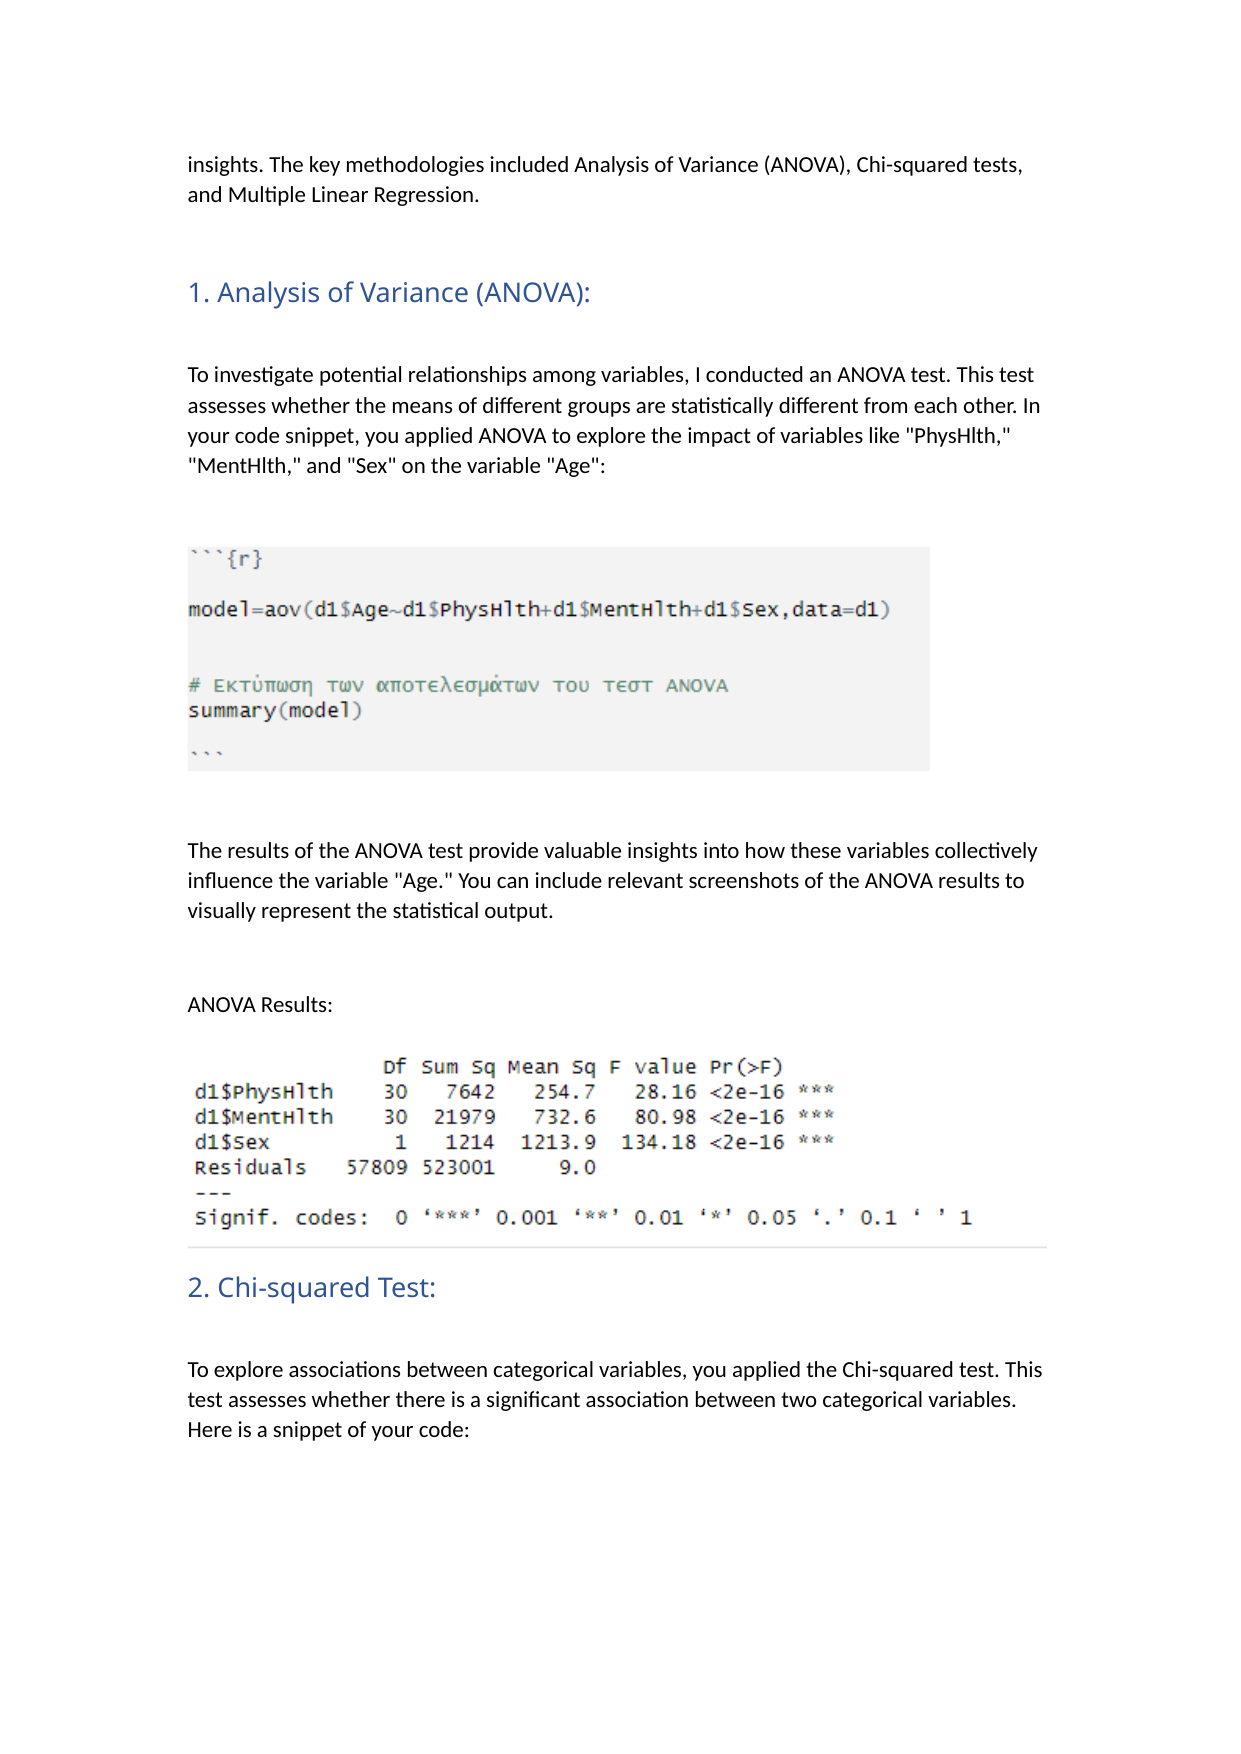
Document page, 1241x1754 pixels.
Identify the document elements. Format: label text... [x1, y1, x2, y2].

text To explore associations between categorical variables, you applied the Chi-squared test. This test assesses whether there is a significant association between two categorical variables. Here is a snippet of your code: [187, 1355, 1053, 1443]
subtitle 1. Analysis of Variance (ANOVA): [187, 274, 1053, 311]
text To investigate potential relationships among variables, I conducted an ANOVA test. This test assesses whether the means of different groups are statistically different from each other. In your code snippet, you applied ANOVA to explore the impact of variables like "PhysHlth," "MentHlth," and "Sex" on the variable "Age": [187, 361, 1053, 479]
picture [187, 1036, 1047, 1250]
text The results of the ANOVA test provide valuable insights into how these variables collectively influence the variable "Age." You can include relevant screenshots of the ANOVA results to visually represent the statistical output. [187, 836, 1053, 924]
picture [187, 545, 930, 771]
subtitle 2. Chi-squared Test: [187, 1268, 1053, 1305]
text ANOVA Results: [187, 990, 1053, 1018]
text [187, 150, 1053, 208]
